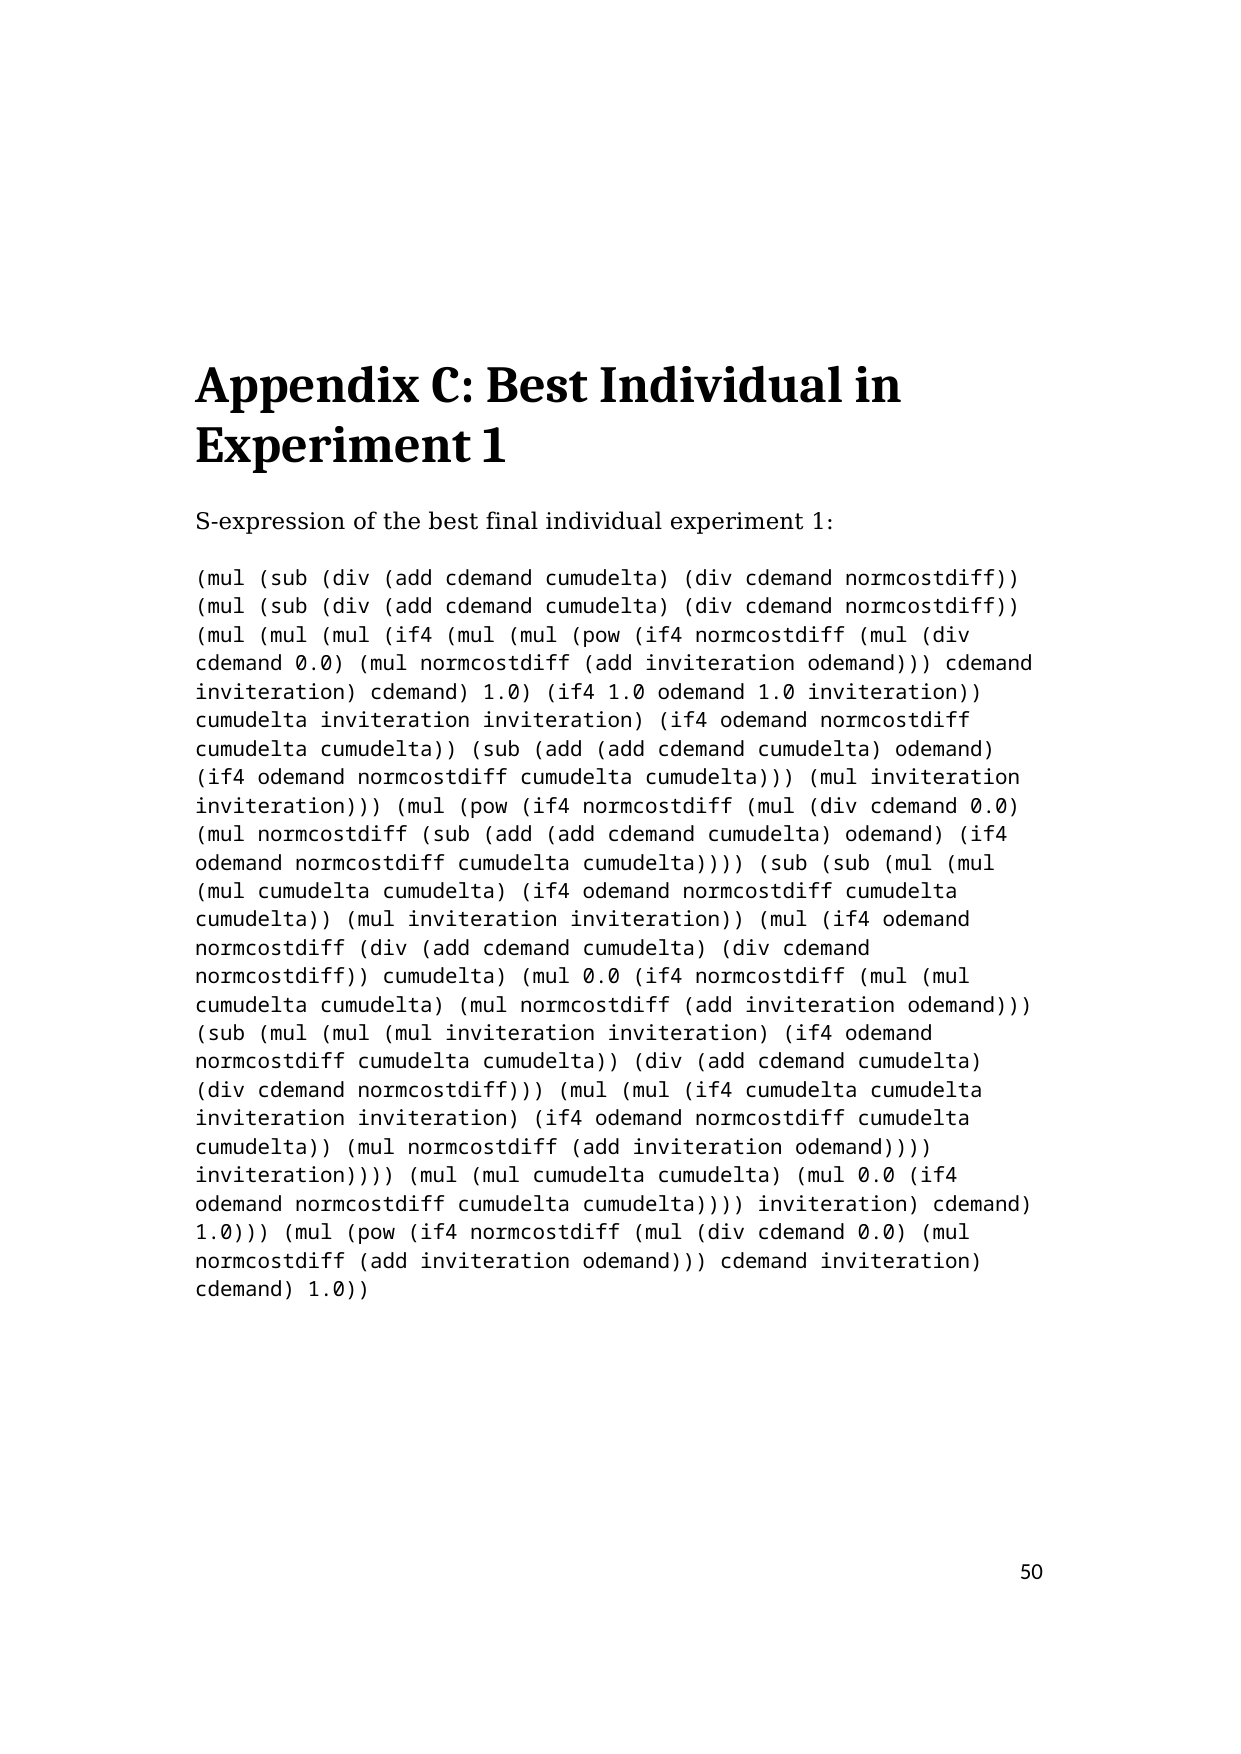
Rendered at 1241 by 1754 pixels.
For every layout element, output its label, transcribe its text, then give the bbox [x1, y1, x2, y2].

text (mul (sub (div (add cdemand cumudelta) (div cdemand normcostdiff)) (mul (sub (div (add cdemand cumudelta) (div cdemand normcostdiff)) (mul (mul (mul (if4 (mul (mul (pow (if4 normcostdiff (mul (div cdemand 0.0) (mul normcostdiff (add inviteration odemand))) cdemand inviteration) cdemand) 1.0) (if4 1.0 odemand 1.0 inviteration)) cumudelta inviteration inviteration) (if4 odemand normcostdiff cumudelta cumudelta)) (sub (add (add cdemand cumudelta) odemand) (if4 odemand normcostdiff cumudelta cumudelta))) (mul inviteration inviteration))) (mul (pow (if4 normcostdiff (mul (div cdemand 0.0) (mul normcostdiff (sub (add (add cdemand cumudelta) odemand) (if4 odemand normcostdiff cumudelta cumudelta)))) (sub (sub (mul (mul (mul cumudelta cumudelta) (if4 odemand normcostdiff cumudelta cumudelta)) (mul inviteration inviteration)) (mul (if4 odemand normcostdiff (div (add cdemand cumudelta) (div cdemand normcostdiff)) cumudelta) (mul 0.0 (if4 normcostdiff (mul (mul cumudelta cumudelta) (mul normcostdiff (add inviteration odemand))) (sub (mul (mul (mul inviteration inviteration) (if4 odemand normcostdiff cumudelta cumudelta)) (div (add cdemand cumudelta) (div cdemand normcostdiff))) (mul (mul (if4 cumudelta cumudelta inviteration inviteration) (if4 odemand normcostdiff cumudelta cumudelta)) (mul normcostdiff (add inviteration odemand)))) inviteration)))) (mul (mul cumudelta cumudelta) (mul 0.0 (if4 odemand normcostdiff cumudelta cumudelta)))) inviteration) cdemand) 1.0))) (mul (pow (if4 normcostdiff (mul (div cdemand 0.0) (mul normcostdiff (add inviteration odemand))) cdemand inviteration) cdemand) 1.0)) [195, 563, 1043, 1303]
text S-expression of the best final individual experiment 1: [195, 505, 1043, 534]
text Appendix C: Best Individual in Experiment 1 [195, 356, 1043, 476]
